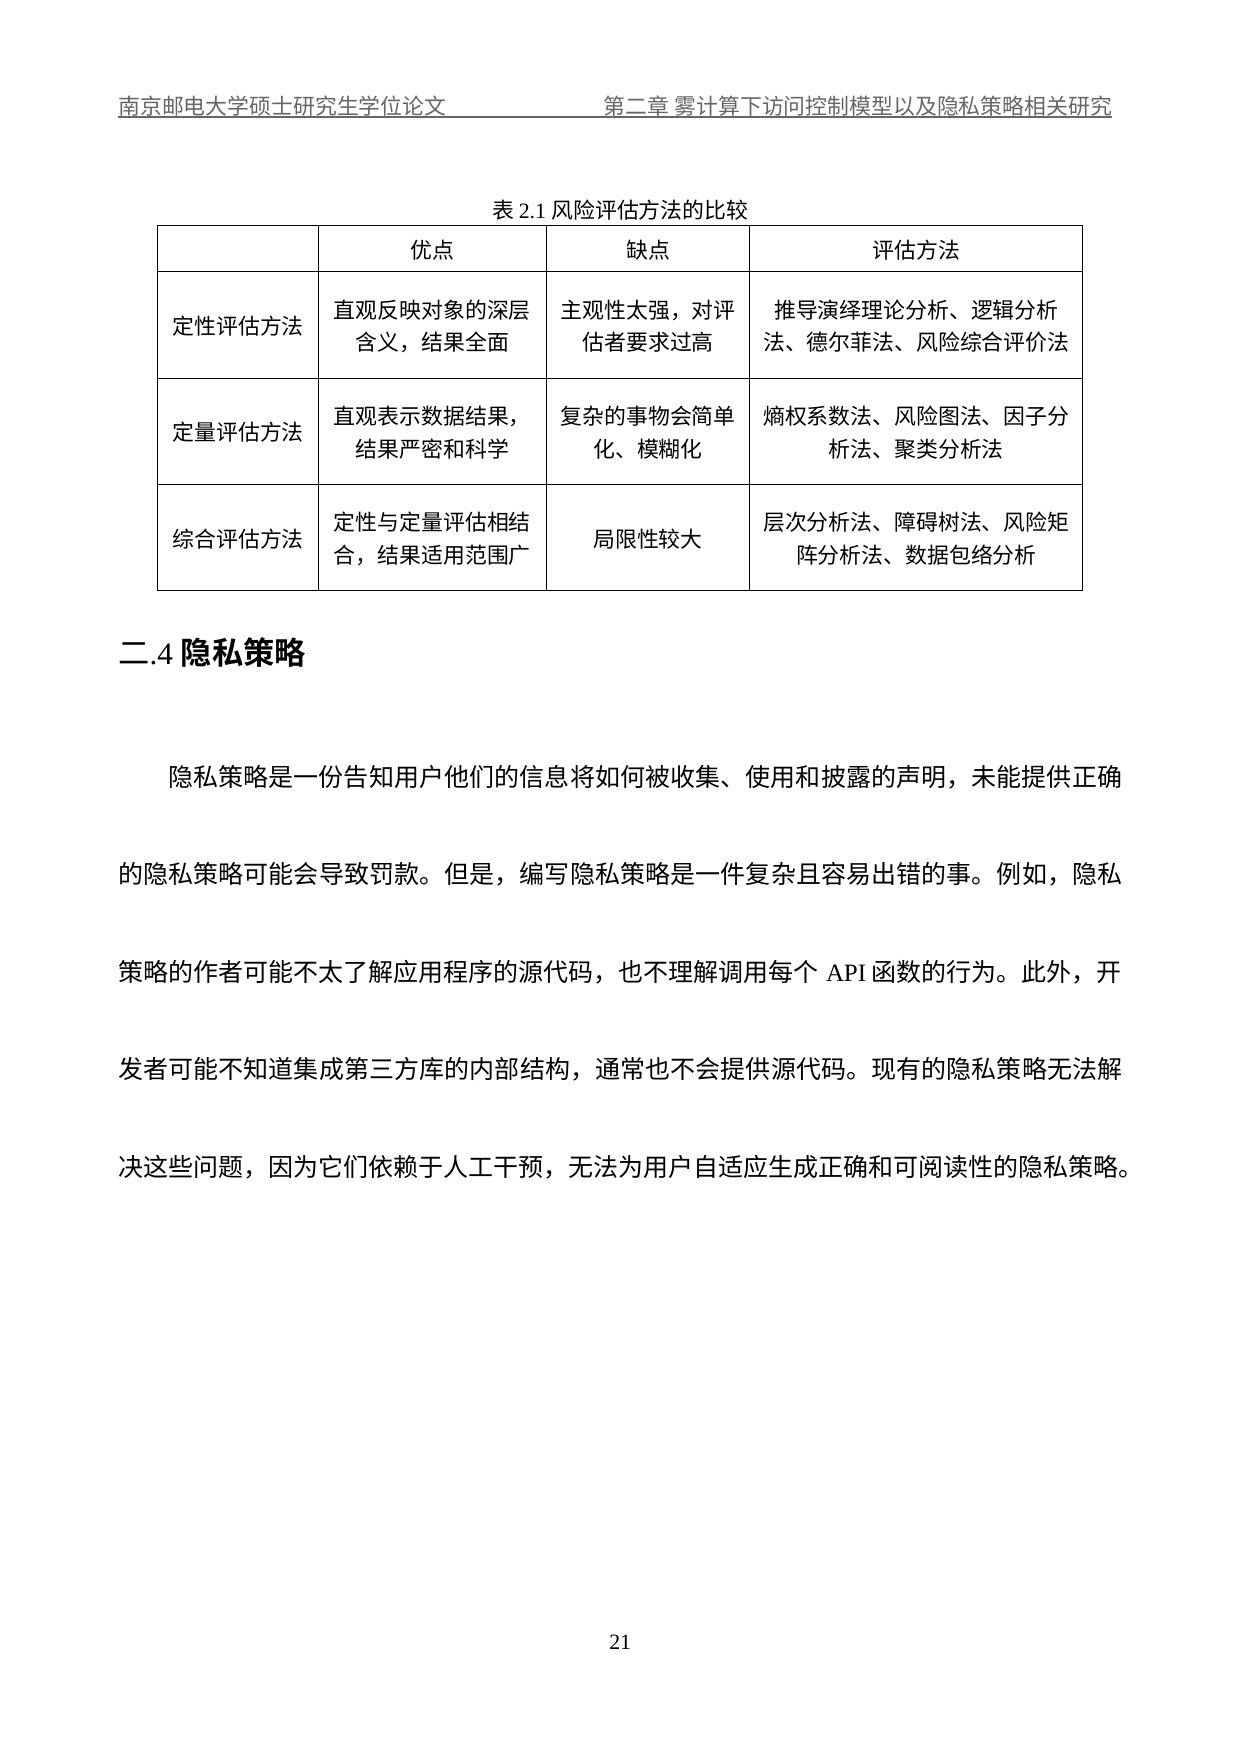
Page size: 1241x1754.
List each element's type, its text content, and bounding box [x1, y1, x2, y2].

table_header [158, 226, 318, 271]
table_cell 定性评估方法 [158, 272, 318, 377]
table_cell 主观性太强，对评估者要求过高 [547, 272, 749, 377]
table_cell 层次分析法、障碍树法、风险矩阵分析法、数据包络分析 [750, 485, 1082, 590]
table_cell 直观反映对象的深层含义，结果全面 [319, 272, 546, 377]
table_cell 定性与定量评估相结合，结果适用范围广 [319, 485, 546, 590]
table_cell 复杂的事物会简单化、模糊化 [547, 379, 749, 484]
text 隐私策略是一份告知用户他们的信息将如何被收集、使用和披露的声明，未能提供正确的隐私策略可能会导致罚款。但是，编写隐私策略是一件复杂且容易出错的事。例如，隐私策略的作者可能不太了解应用程序的源代码，也不理解调用每个API函数的行为。此外，开发者可能不知道集成第三方库的内部结构，通常也不会提供源代码。现有的隐私策略无法解决这些问题，因为它们依赖于人工干预，无法为用户自适应生成正确和可阅读性的隐私策略。 [118, 743, 1122, 1198]
table_header 优点 [319, 226, 546, 271]
table_cell 局限性较大 [547, 485, 749, 590]
table_cell 推导演绎理论分析、逻辑分析法、德尔菲法、风险综合评价法 [750, 272, 1082, 377]
table_cell 定量评估方法 [158, 379, 318, 484]
table_header 缺点 [547, 226, 749, 271]
table_cell 熵权系数法、风险图法、因子分析法、聚类分析法 [750, 379, 1082, 484]
text 隐私策略 [118, 618, 1122, 683]
table_header 评估方法 [750, 226, 1082, 271]
text 表2.1 风险评估方法的比较 [118, 192, 1122, 225]
table_cell 综合评估方法 [158, 485, 318, 590]
table_cell 直观表示数据结果，结果严密和科学 [319, 379, 546, 484]
